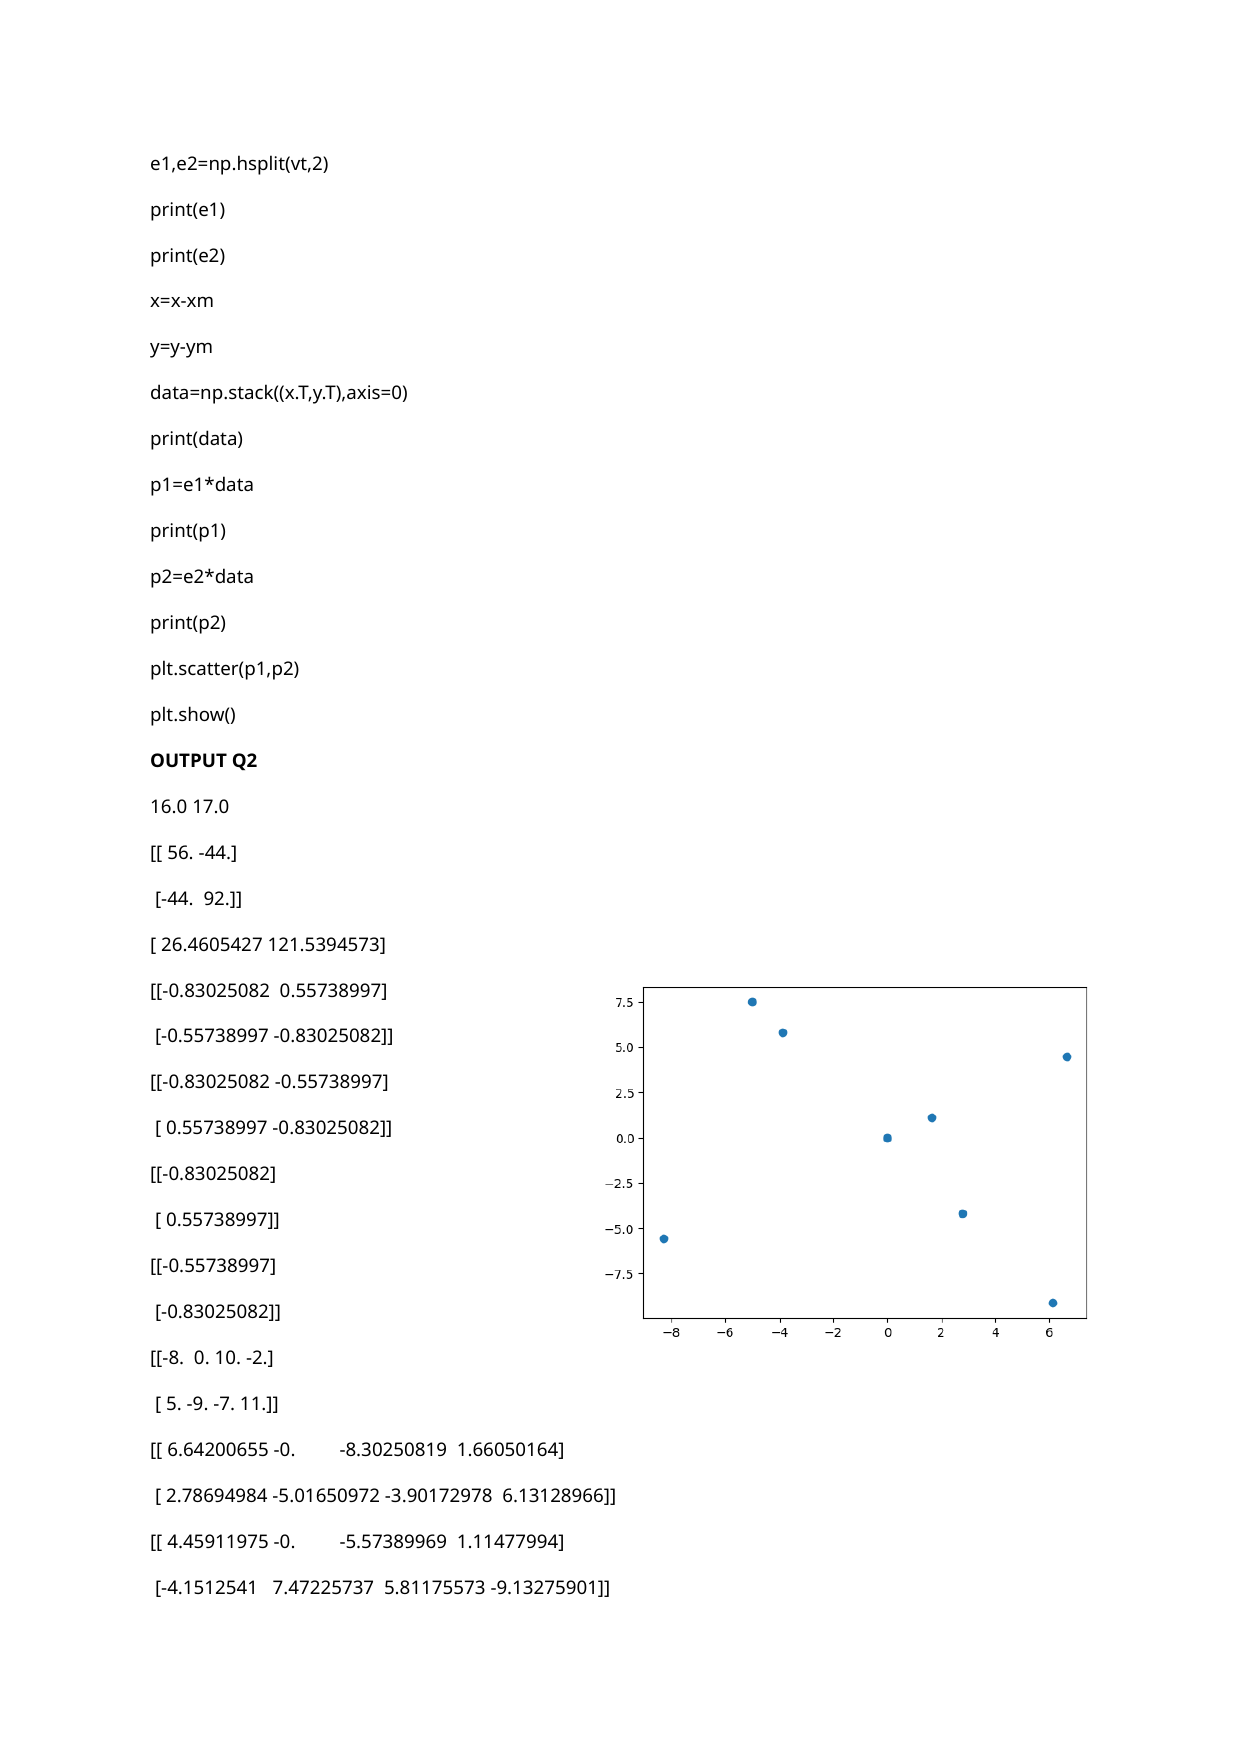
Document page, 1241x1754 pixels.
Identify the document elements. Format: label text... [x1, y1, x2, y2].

text [[ 4.45911975 -0. -5.57389969 1.11477994] [150, 1528, 1090, 1554]
text [[-0.55738997] [150, 1252, 595, 1278]
text print(p2) [150, 609, 1090, 635]
text [[ 6.64200655 -0. -8.30250819 1.66050164] [150, 1436, 1090, 1462]
text [[-8. 0. 10. -2.] [150, 1344, 1090, 1370]
text x=x-xm [150, 288, 1090, 313]
text data=np.stack((x.T,y.T),axis=0) [150, 380, 1090, 405]
text print(p1) [150, 517, 1090, 543]
text [[-0.83025082 0.55738997] [150, 977, 1090, 1002]
text y=y-ym [150, 334, 1090, 359]
text [ 2.78694984 -5.01650972 -3.90172978 6.13128966]] [150, 1482, 1090, 1508]
text [-4.1512541 7.47225737 5.81175573 -9.13275901]] [150, 1574, 1090, 1599]
text p2=e2*data [150, 563, 1090, 589]
text [-0.55738997 -0.83025082]] [150, 1023, 595, 1048]
text print(e1) [150, 196, 1090, 221]
text print(data) [150, 426, 1090, 451]
text plt.scatter(p1,p2) [150, 655, 1090, 681]
text [ 5. -9. -7. 11.]] [150, 1390, 1090, 1416]
text plt.show() [150, 701, 1090, 727]
text [[-0.83025082 -0.55738997] [150, 1069, 595, 1094]
text [[ 56. -44.] [150, 839, 1090, 864]
text [-44. 92.]] [150, 885, 1090, 911]
text print(e2) [150, 242, 1090, 267]
text [[-0.83025082] [150, 1161, 595, 1186]
picture [595, 978, 1094, 1348]
text [ 0.55738997]] [150, 1207, 595, 1232]
text OUTPUT Q2 [150, 747, 1090, 773]
text [ 0.55738997 -0.83025082]] [150, 1115, 595, 1140]
text [-0.83025082]] [150, 1298, 595, 1324]
text 16.0 17.0 [150, 793, 1090, 819]
text [ 26.4605427 121.5394573] [150, 931, 1090, 956]
text p1=e1*data [150, 472, 1090, 497]
text e1,e2=np.hsplit(vt,2) [150, 150, 1090, 176]
